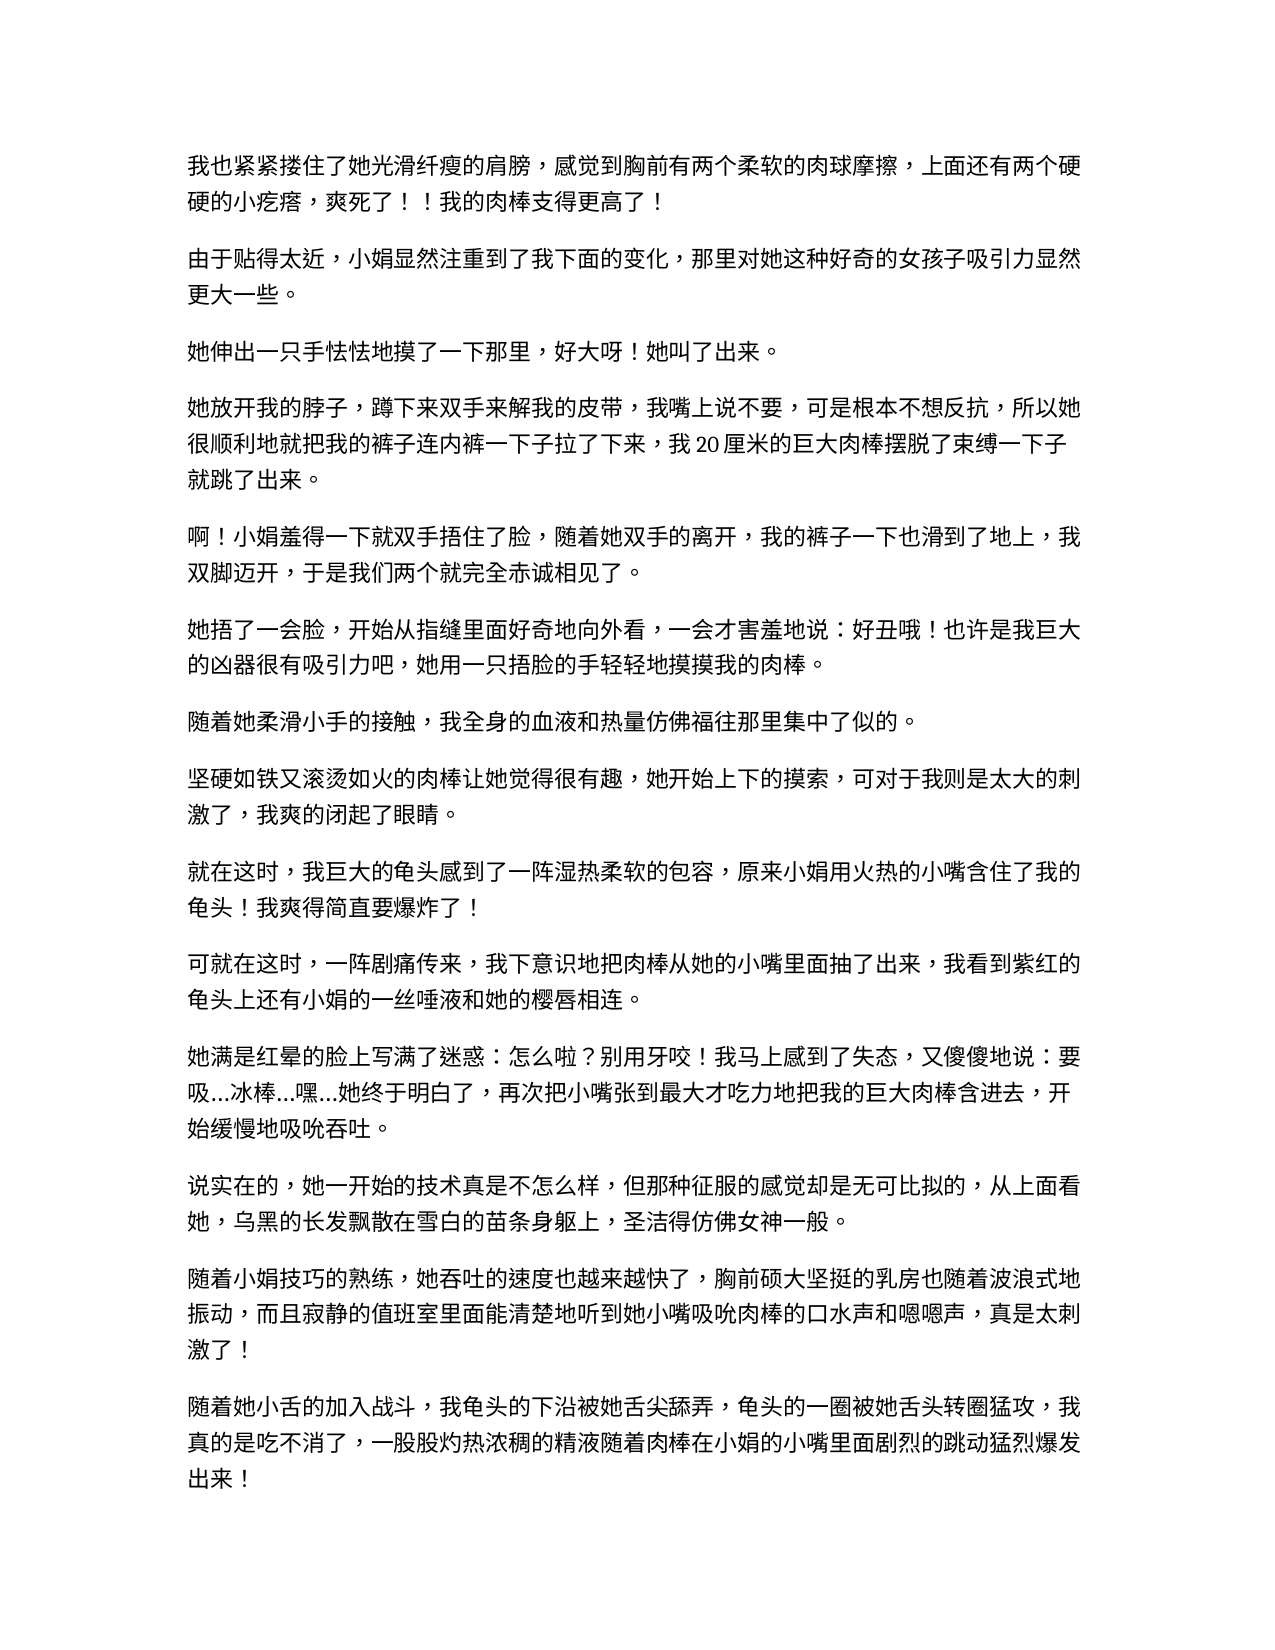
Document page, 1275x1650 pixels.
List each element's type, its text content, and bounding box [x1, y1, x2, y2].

text 她满是红晕的脸上写满了迷惑：怎么啦？别用牙咬！我马上感到了失态，又傻傻地说：要吸…冰棒…嘿…她终于明白了，再次把小嘴张到最大才吃力地把我的巨大肉棒含进去，开始缓慢地吸吮吞吐。 [187, 1041, 1087, 1144]
text 她放开我的脖子，蹲下来双手来解我的皮带，我嘴上说不要，可是根本不想反抗，所以她很顺利地就把我的裤子连内裤一下子拉了下来，我20厘米的巨大肉棒摆脱了束缚一下子就跳了出来。 [187, 392, 1087, 495]
text 她捂了一会脸，开始从指缝里面好奇地向外看，一会才害羞地说：好丑哦！也许是我巨大的凶器很有吸引力吧，她用一只捂脸的手轻轻地摸摸我的肉棒。 [187, 613, 1087, 681]
text 她伸出一只手怯怯地摸了一下那里，好大呀！她叫了出来。 [187, 335, 1087, 367]
text 我也紧紧搂住了她光滑纤瘦的肩膀，感觉到胸前有两个柔软的肉球摩擦，上面还有两个硬硬的小疙瘩，爽死了！！我的肉棒支得更高了！ [187, 150, 1087, 217]
text 随着她柔滑小手的接触，我全身的血液和热量仿佛福往那里集中了似的。 [187, 706, 1087, 737]
text 坚硬如铁又滚烫如火的肉棒让她觉得很有趣，她开始上下的摸索，可对于我则是太大的刺激了，我爽的闭起了眼睛。 [187, 763, 1087, 830]
text 啊！小娟羞得一下就双手捂住了脸，随着她双手的离开，我的裤子一下也滑到了地上，我双脚迈开，于是我们两个就完全赤诚相见了。 [187, 521, 1087, 588]
text 随着她小舌的加入战斗，我龟头的下沿被她舌尖舔弄，龟头的一圈被她舌头转圈猛攻，我真的是吃不消了，一股股灼热浓稠的精液随着肉棒在小娟的小嘴里面剧烈的跳动猛烈爆发出来！ [187, 1391, 1087, 1494]
text 可就在这时，一阵剧痛传来，我下意识地把肉棒从她的小嘴里面抽了出来，我看到紫红的龟头上还有小娟的一丝唾液和她的樱唇相连。 [187, 948, 1087, 1016]
text 说实在的，她一开始的技术真是不怎么样，但那种征服的感觉却是无可比拟的，从上面看她，乌黑的长发飘散在雪白的苗条身躯上，圣洁得仿佛女神一般。 [187, 1170, 1087, 1237]
text 随着小娟技巧的熟练，她吞吐的速度也越来越快了，胸前硕大坚挺的乳房也随着波浪式地振动，而且寂静的值班室里面能清楚地听到她小嘴吸吮肉棒的口水声和嗯嗯声，真是太刺激了！ [187, 1262, 1087, 1366]
text 由于贴得太近，小娟显然注重到了我下面的变化，那里对她这种好奇的女孩子吸引力显然更大一些。 [187, 243, 1087, 310]
text 就在这时，我巨大的龟头感到了一阵湿热柔软的包容，原来小娟用火热的小嘴含住了我的龟头！我爽得简直要爆炸了！ [187, 856, 1087, 923]
